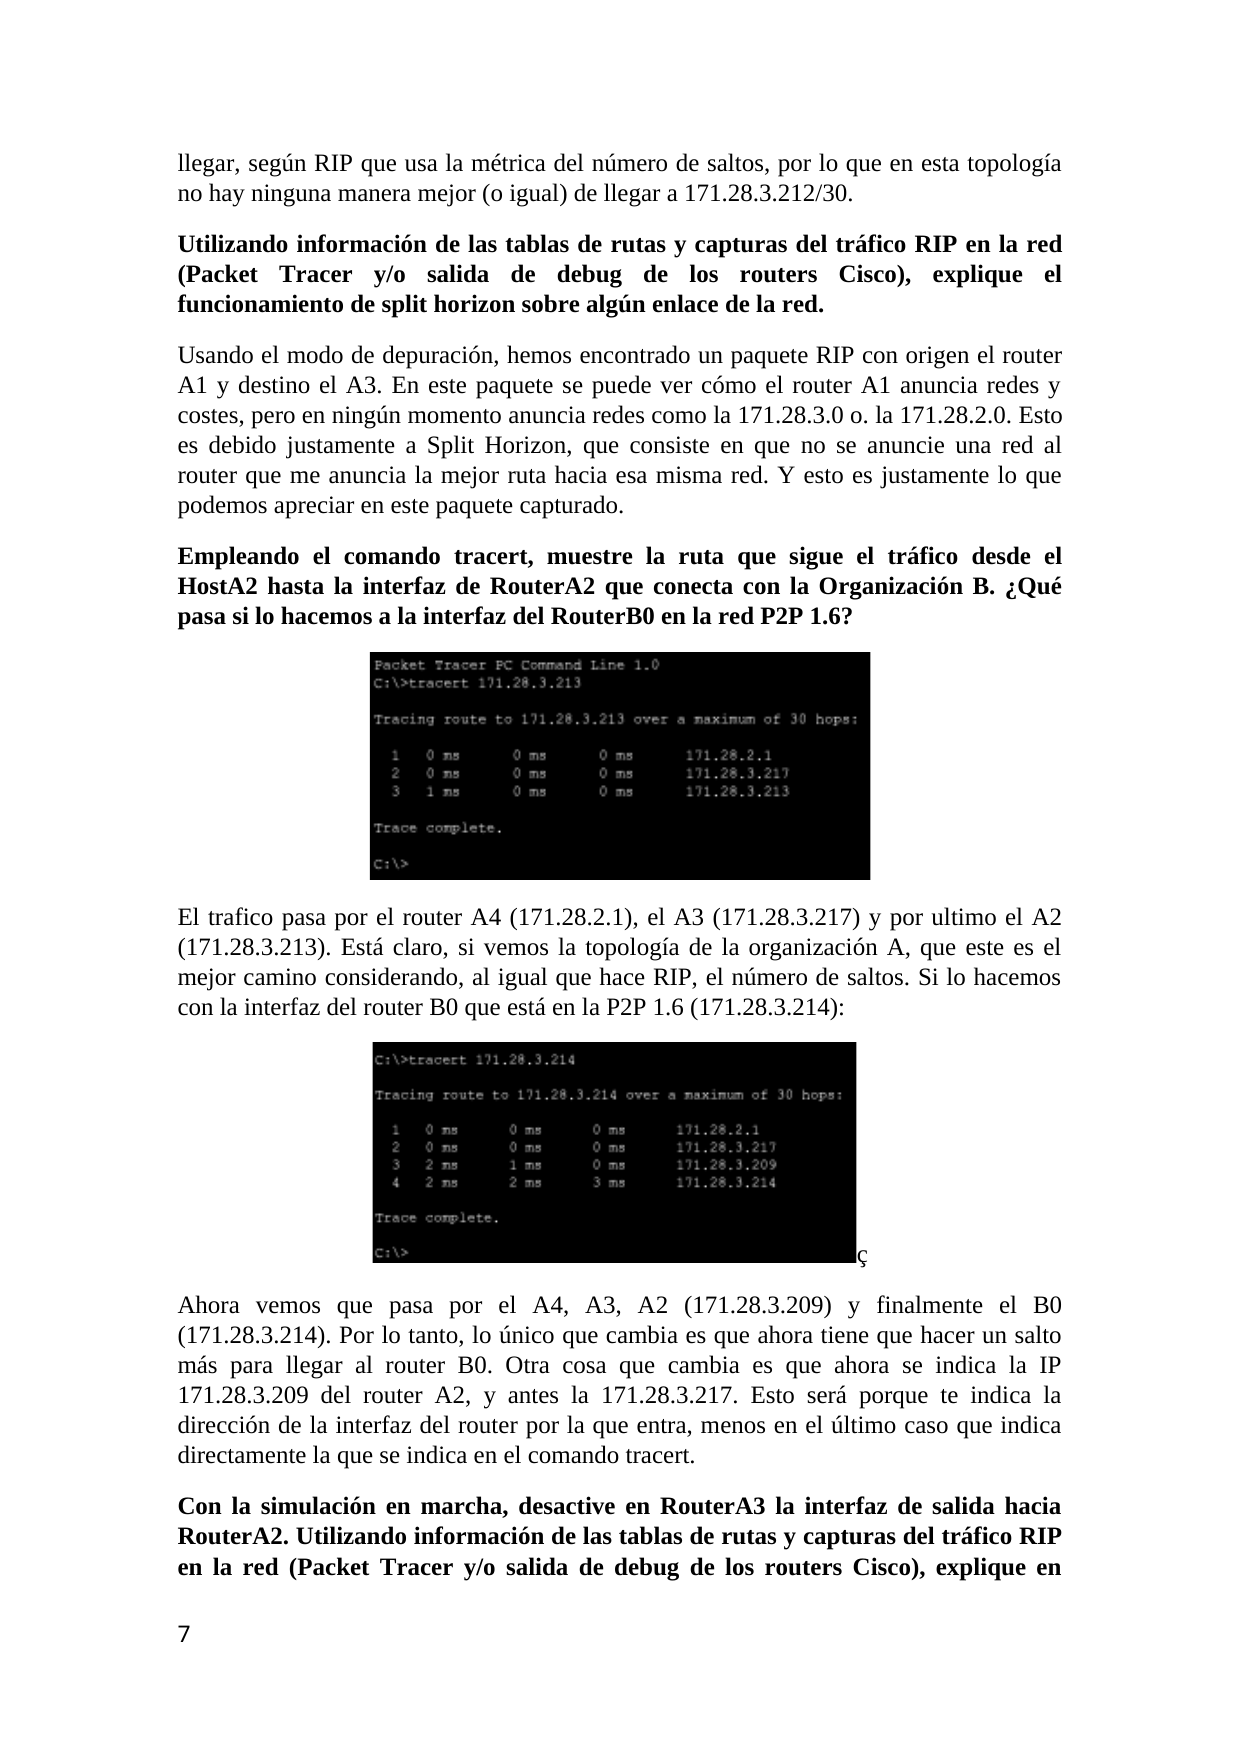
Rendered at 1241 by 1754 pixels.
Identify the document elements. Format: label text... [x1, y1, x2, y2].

text Empleando el comando tracert, muestre la ruta que sigue el tráfico desde el HostA2 hasta la interfaz de RouterA2 que conecta con la Organización B. ¿Qué pasa si lo hacemos a la interfaz del RouterB0 en la red P2P 1.6? [177, 541, 1063, 630]
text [177, 1491, 1063, 1580]
picture [369, 652, 871, 880]
text Usando el modo de depuración, hemos encontrado un paquete RIP con origen el router A1 y destino el A3. En este paquete se puede ver cómo el router A1 anuncia redes y costes, pero en ningún momento anuncia redes como la 171.28.3.0 o. la 171.28.2.0. Esto es debido justamente a Split Horizon, que consiste en que no se anuncie una red al router que me anuncia la mejor ruta hacia esa misma red. Y esto es justamente lo que podemos apreciar en este paquete capturado. [177, 340, 1063, 519]
text Utilizando información de las tablas de rutas y capturas del tráfico RIP en la red (Packet Tracer y/o salida de debug de los routers Cisco), explique el funcionamiento de split horizon sobre algún enlace de la red. [177, 229, 1063, 318]
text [177, 148, 1063, 206]
text El trafico pasa por el router A4 (171.28.2.1), el A3 (171.28.3.217) y por ultimo el A2 (171.28.3.213). Está claro, si vemos la topología de la organización A, que este es el mejor camino considerando, al igual que hace RIP, el número de saltos. Si lo hacemos con la interfaz del router B0 que está en la P2P 1.6 (171.28.3.214): [177, 902, 1063, 1021]
text Ahora vemos que pasa por el A4, A3, A2 (171.28.3.209) y finalmente el B0 (171.28.3.214). Por lo tanto, lo único que cambia es que ahora tiene que hacer un salto más para llegar al router B0. Otra cosa que cambia es que ahora se indica la IP 171.28.3.209 del router A2, y antes la 171.28.3.217. Esto será porque te indica la dirección de la interfaz del router por la que entra, menos en el último caso que indica directamente la que se indica en el comando tracert. [177, 1290, 1063, 1469]
picture [372, 1042, 857, 1263]
